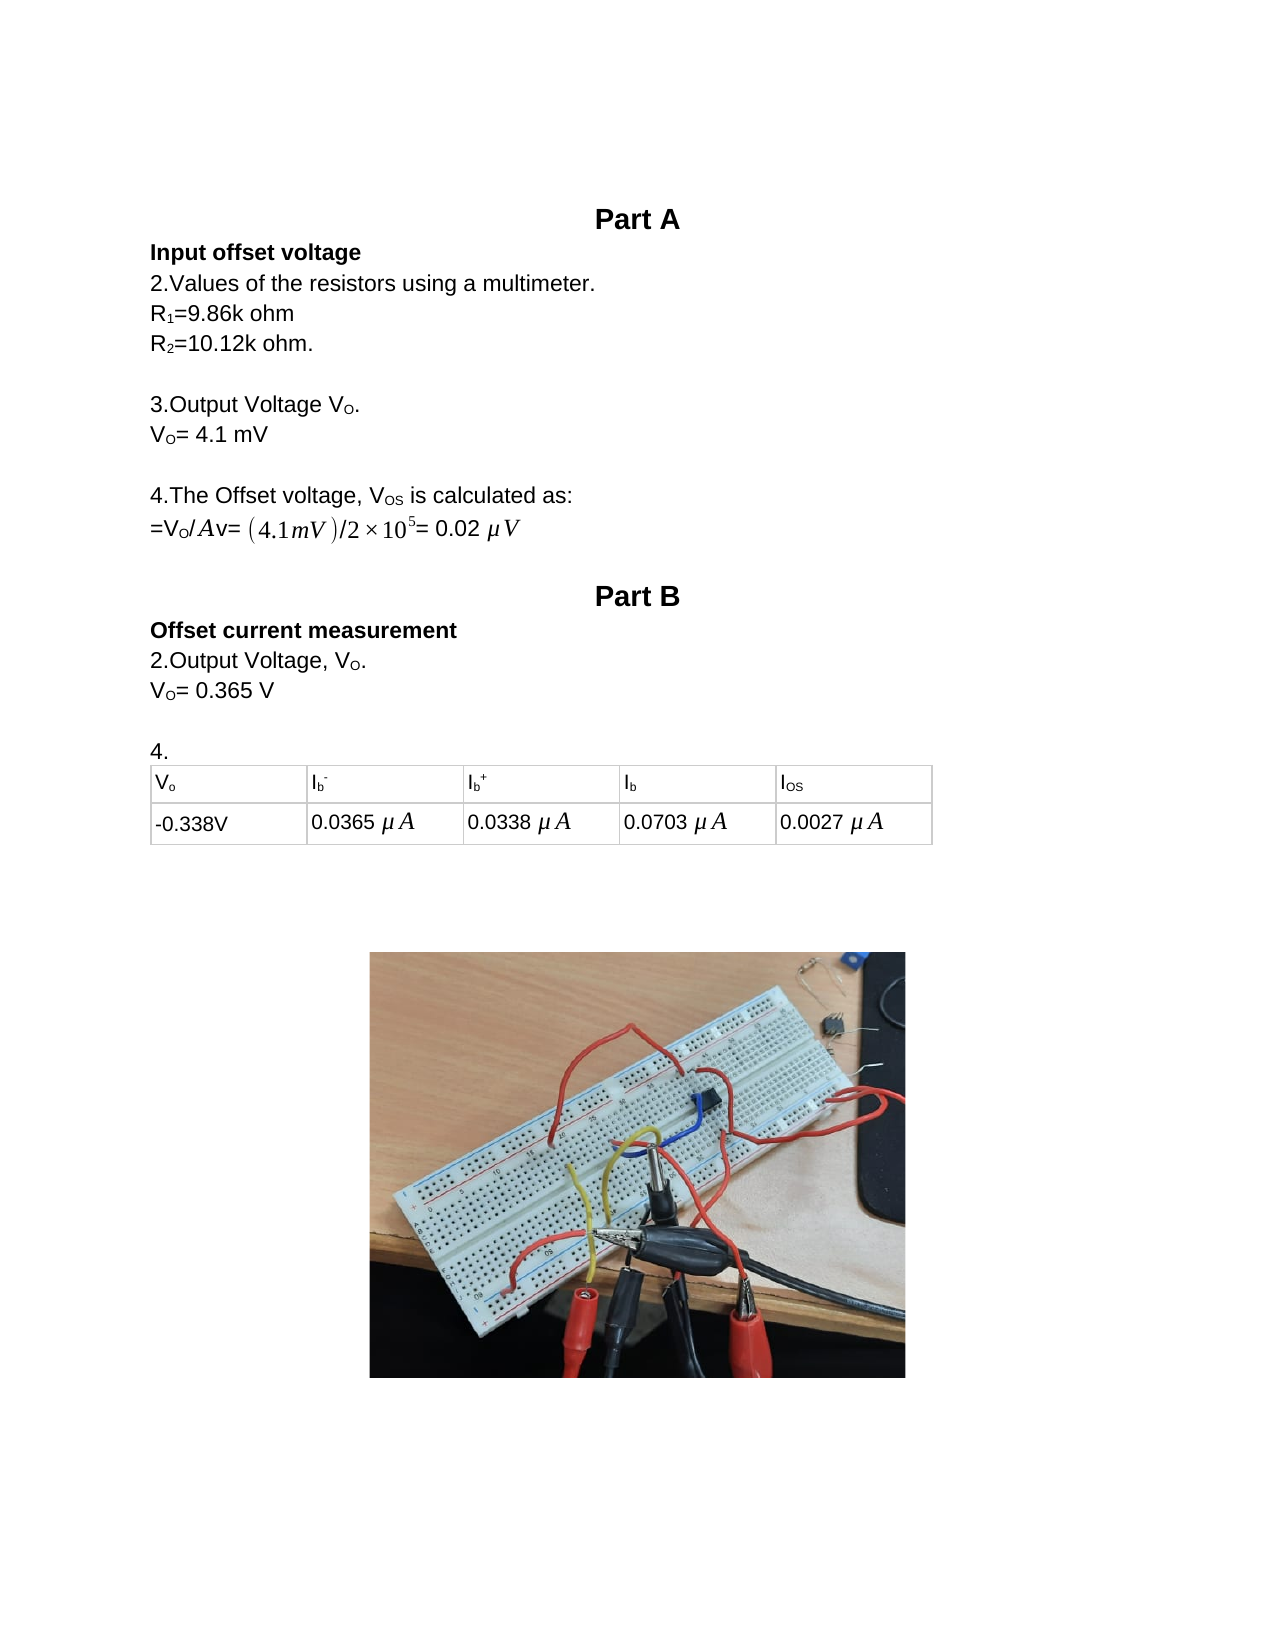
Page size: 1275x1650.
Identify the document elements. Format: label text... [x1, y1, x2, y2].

table_header Ib [620, 766, 775, 802]
text VO= 4.1 mV [150, 421, 1125, 448]
table_cell 0.0703 [620, 804, 775, 843]
text Offset current measurement [150, 617, 1125, 643]
table_header Ib+ [464, 766, 619, 802]
text 3.Output Voltage VO. [150, 391, 1125, 417]
text Input offset voltage [150, 239, 1125, 266]
table_header Ib- [308, 766, 463, 802]
text 2.Values of the resistors using a multimeter. [150, 270, 1125, 296]
text 2.Output Voltage, VO. [150, 647, 1125, 673]
text VO= 0.365 V [150, 677, 1125, 704]
text =VO/𝐴v= = 0.02 [150, 512, 1125, 545]
text R2=10.12k ohm. [150, 330, 1125, 357]
table_cell 0.0027 [777, 804, 931, 843]
text 4. [150, 738, 1125, 764]
table_header IOS [777, 766, 931, 802]
text R1=9.86k ohm [150, 300, 1125, 326]
picture [369, 952, 906, 1378]
text 4.The Offset voltage, VOS is calculated as: [150, 482, 1125, 508]
table_cell 0.0338 [464, 804, 619, 843]
table_header Vo [152, 766, 306, 802]
text Part B [150, 579, 1125, 613]
text Part A [150, 202, 1125, 235]
table_cell 0.0365 [308, 804, 463, 843]
table_cell -0.338V [152, 804, 306, 843]
